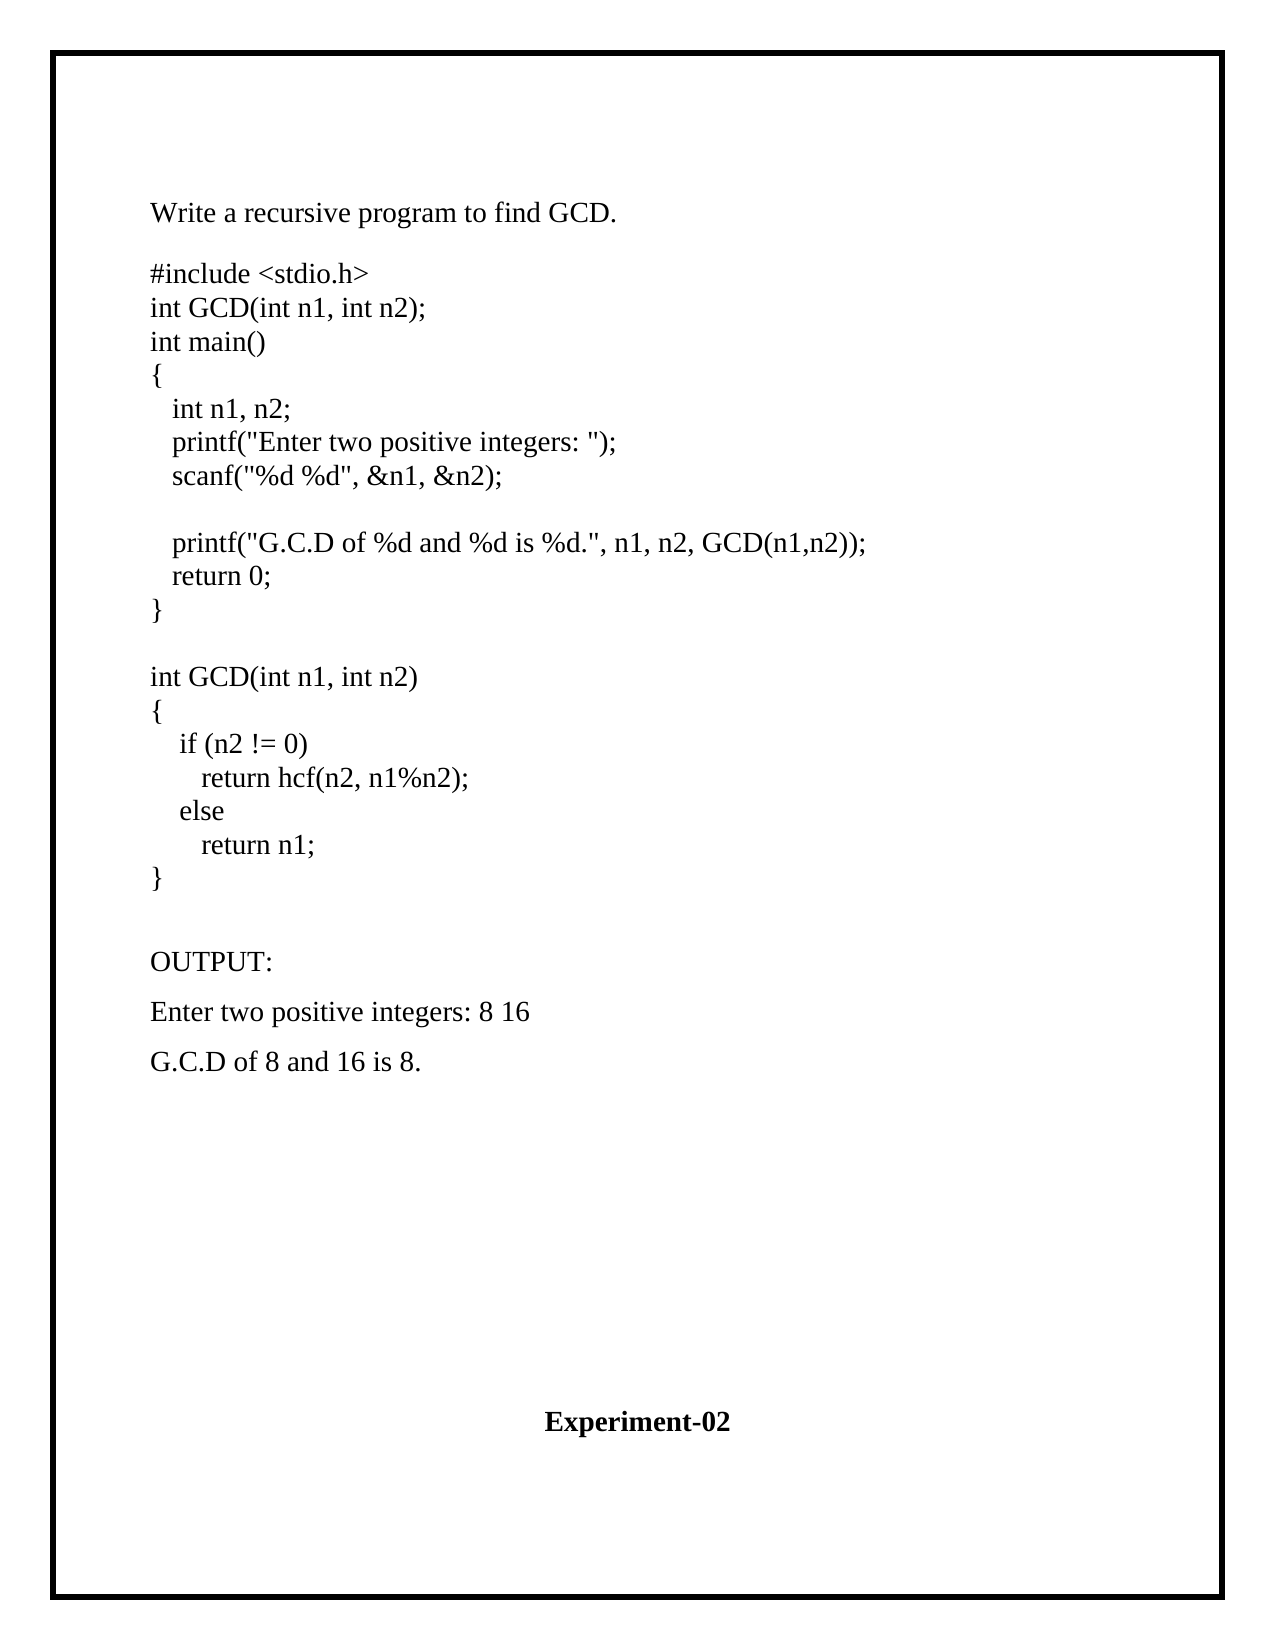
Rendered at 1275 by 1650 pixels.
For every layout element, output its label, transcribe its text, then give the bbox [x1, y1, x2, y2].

text } [150, 860, 1125, 894]
text Write a recursive program to find GCD. [150, 195, 1125, 229]
text printf("G.C.D of %d and %d is %d.", n1, n2, GCD(n1,n2)); [150, 525, 1125, 558]
text return hcf(n2, n1%n2); [150, 760, 1125, 793]
text int GCD(int n1, int n2); [150, 290, 1125, 324]
text { [150, 357, 1125, 391]
text { [150, 693, 1125, 726]
text G.C.D of 8 and 16 is 8. [150, 1044, 1125, 1078]
text Experiment-02 [150, 1404, 1125, 1437]
text Enter two positive integers: 8 16 [150, 994, 1125, 1028]
text return n1; [150, 827, 1125, 860]
text OUTPUT: [150, 944, 1125, 978]
text if (n2 != 0) [150, 726, 1125, 760]
text return 0; [150, 558, 1125, 592]
text } [150, 592, 1125, 626]
text else [150, 793, 1125, 827]
text int n1, n2; [150, 391, 1125, 424]
text #include <stdio.h> [150, 257, 1125, 290]
text scanf("%d %d", &n1, &n2); [150, 458, 1125, 491]
text int main() [150, 324, 1125, 357]
text printf("Enter two positive integers: "); [150, 424, 1125, 458]
text int GCD(int n1, int n2) [150, 659, 1125, 693]
